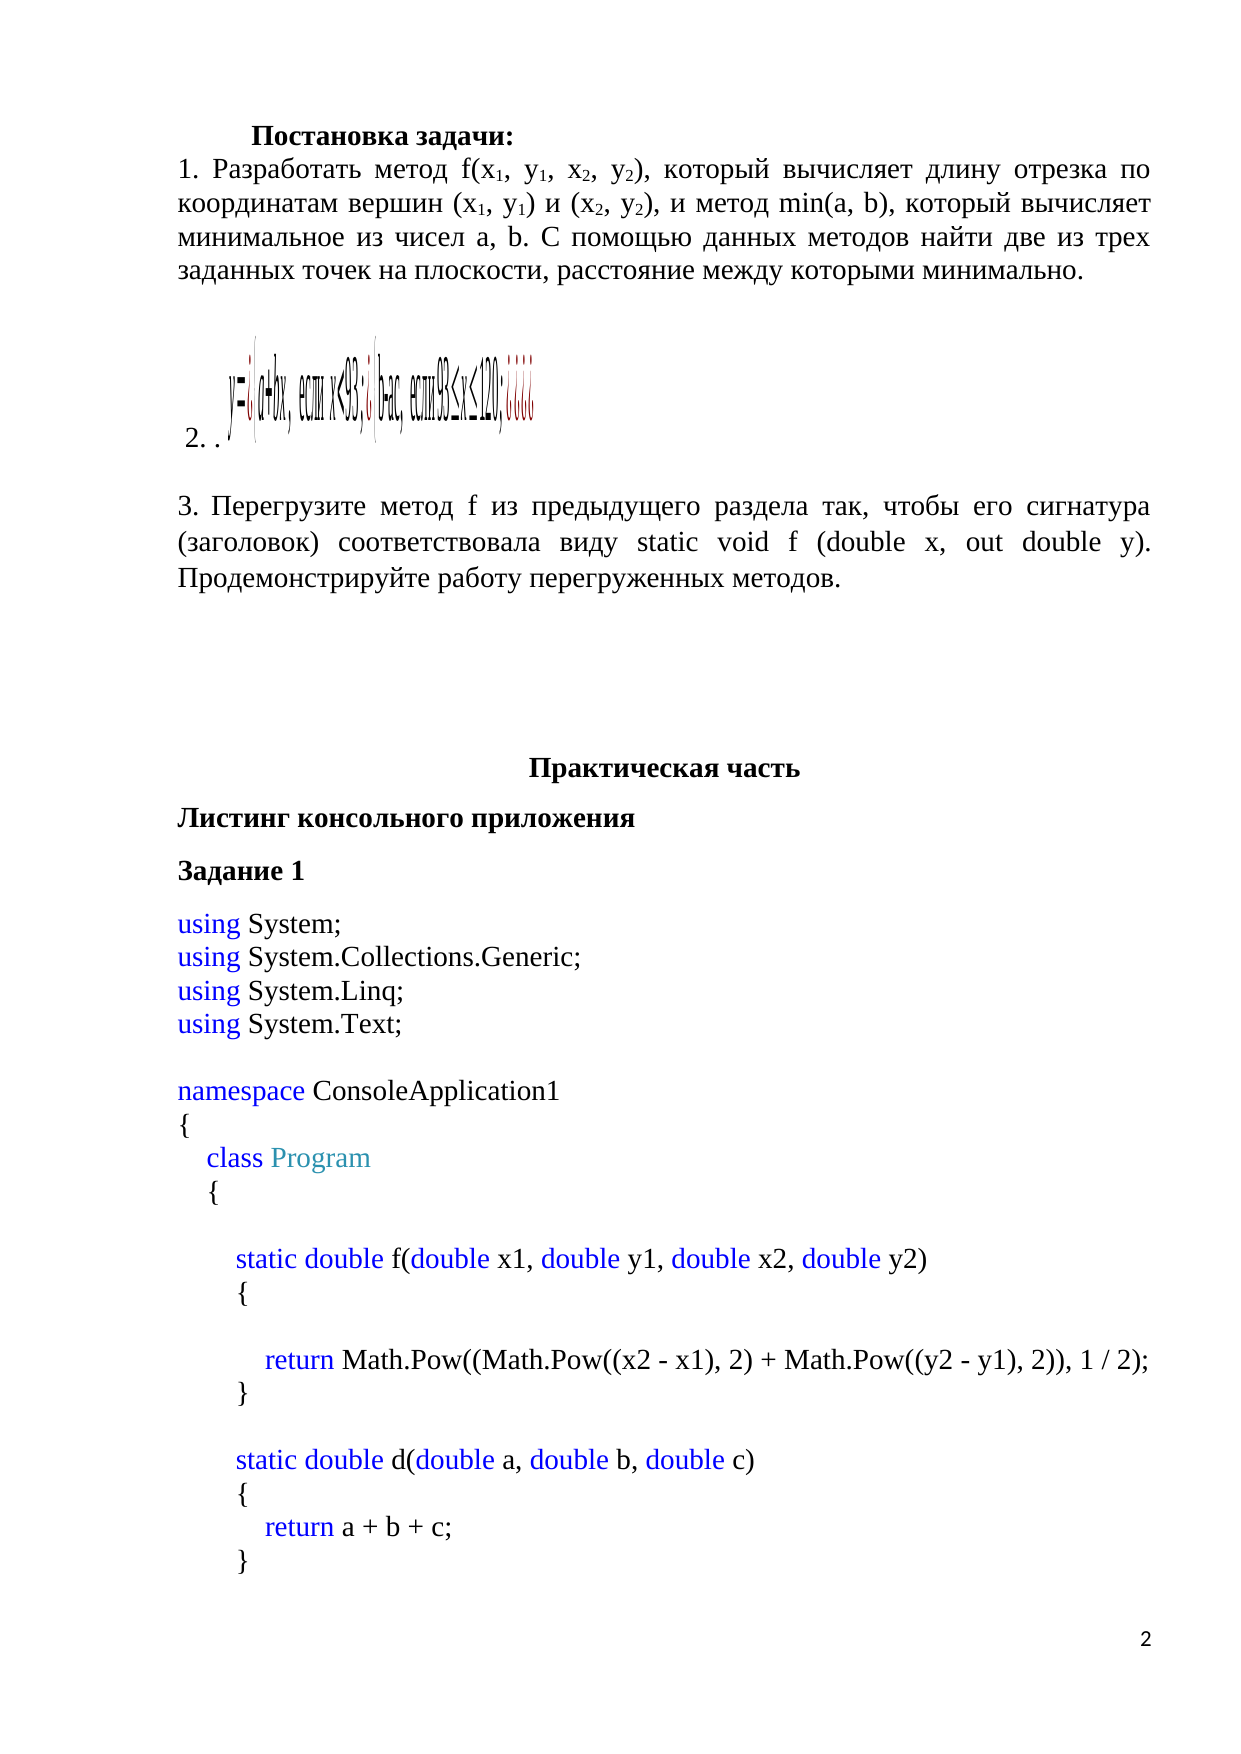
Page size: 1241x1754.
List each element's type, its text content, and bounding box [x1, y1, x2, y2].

text 1. Разработать метод f(x1, y1, x2, y2), который вычисляет длину отрезка по координатам вершин (x1, y1) и (x2, y2), и метод min(a, b), который вычисляет минимальное из чисел a, b. С помощью данных методов найти две из трех заданных точек на плоскости, расстояние между которыми минимально. [177, 152, 1152, 286]
text using System.Linq; [177, 973, 1152, 1006]
text return Math.Pow((Math.Pow((x2 - x1), 2) + Math.Pow((y2 - y1), 2)), 1 / 2); [177, 1342, 1152, 1375]
text 2. . [177, 331, 1152, 454]
text { [177, 1476, 1152, 1509]
text static double f(double x1, double y1, double x2, double y2) [177, 1241, 1152, 1275]
text namespace ConsoleApplication1 [177, 1073, 1152, 1107]
text Листинг консольного приложения [177, 800, 1152, 834]
text Задание 1 [177, 853, 1152, 886]
text Постановка задачи: [177, 118, 1152, 152]
text using System; [177, 906, 1152, 939]
text using System.Collections.Generic; [177, 939, 1152, 973]
text return a + b + c; [177, 1509, 1152, 1543]
text { [177, 1174, 1152, 1208]
text { [177, 1275, 1152, 1308]
text 3. Перегрузите метод f из предыдущего раздела так, чтобы его сигнатура (заголовок) соответствовала виду static void f (double x, out double y). Продемонстрируйте работу перегруженных методов. [177, 488, 1152, 593]
text Практическая часть [177, 750, 1152, 783]
text using System.Text; [177, 1006, 1152, 1040]
text { [177, 1107, 1152, 1141]
text } [177, 1375, 1152, 1409]
text } [177, 1543, 1152, 1577]
text static double d(double a, double b, double c) [177, 1442, 1152, 1476]
text class Program [177, 1141, 1152, 1174]
